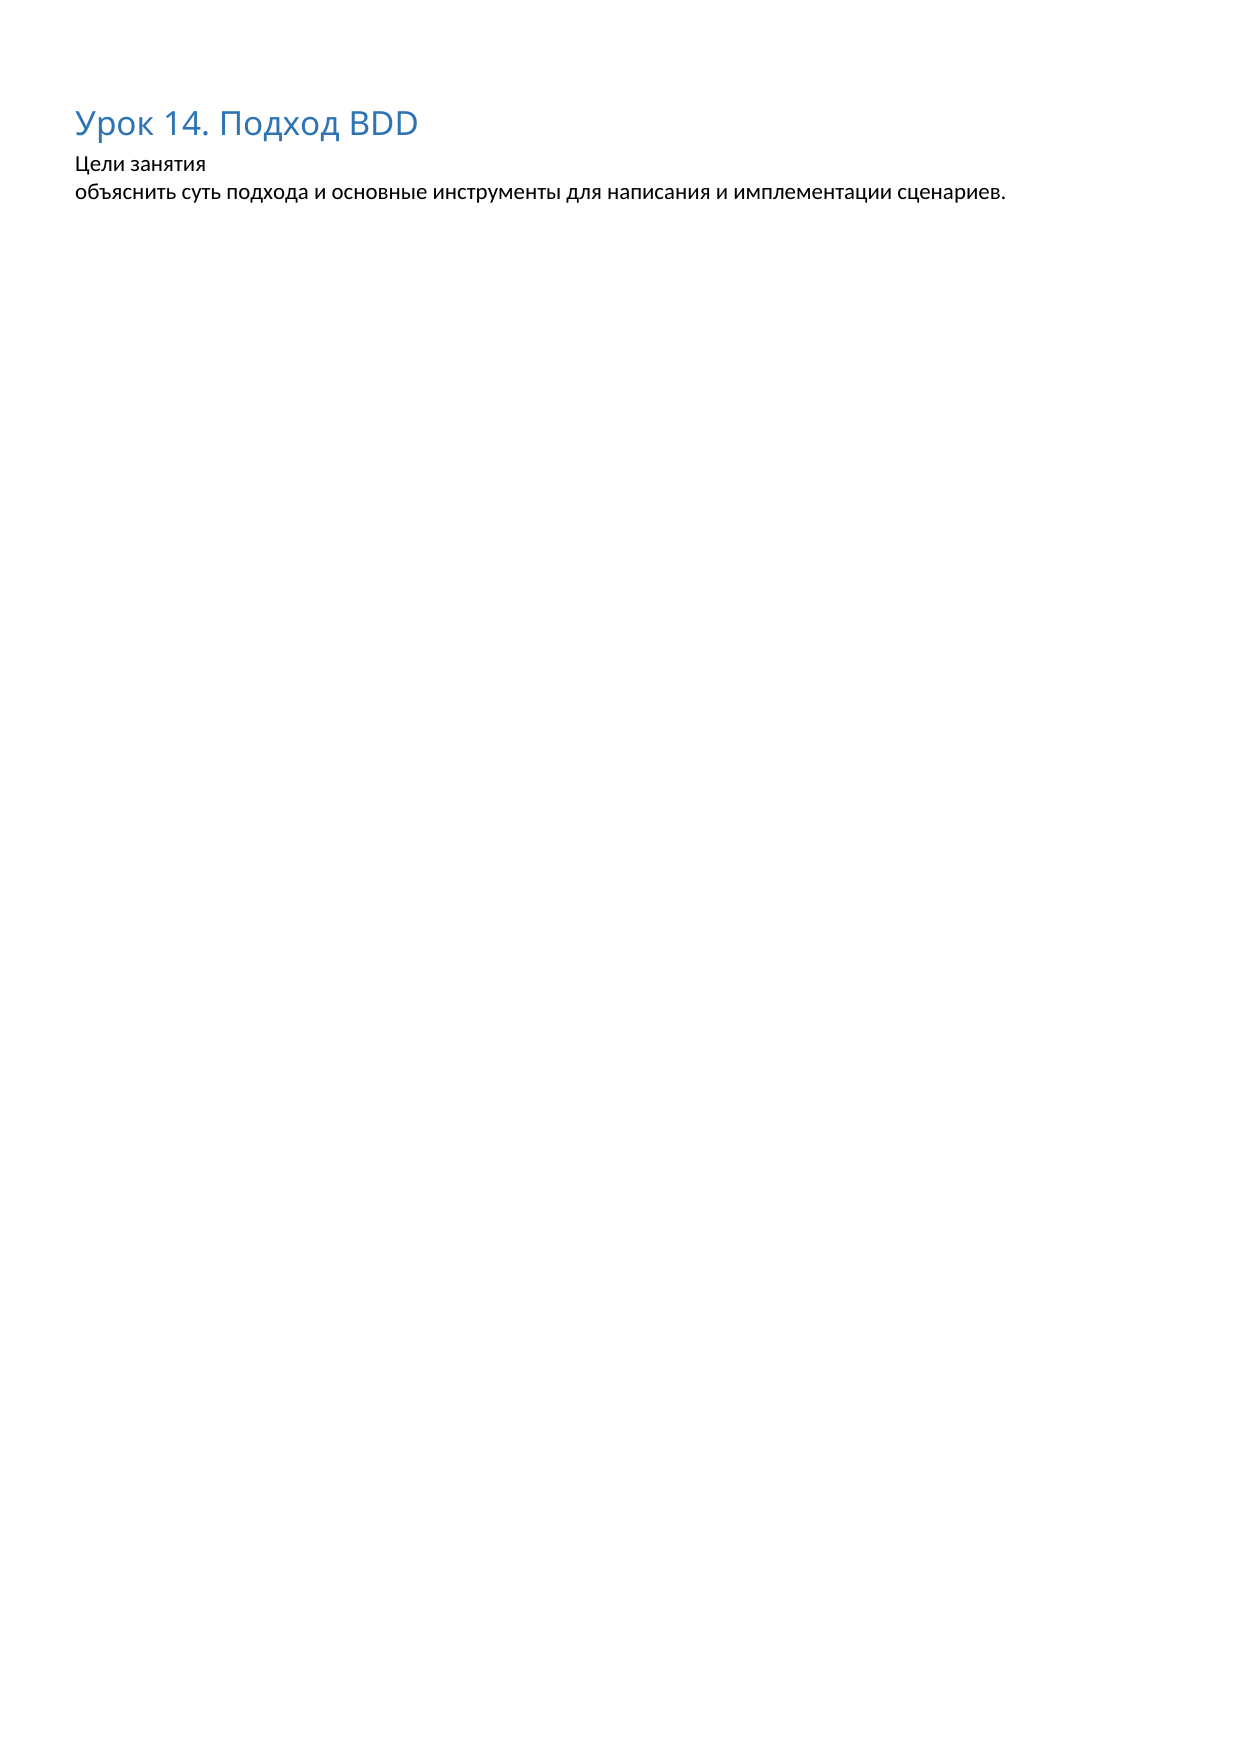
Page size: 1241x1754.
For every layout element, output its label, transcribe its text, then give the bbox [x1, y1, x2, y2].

subtitle Урок 14. Подход BDD [75, 100, 1165, 145]
text Цели занятия [75, 149, 1165, 177]
text объяснить суть подхода и основные инструменты для написания и имплементации сценариев. [75, 177, 1165, 205]
